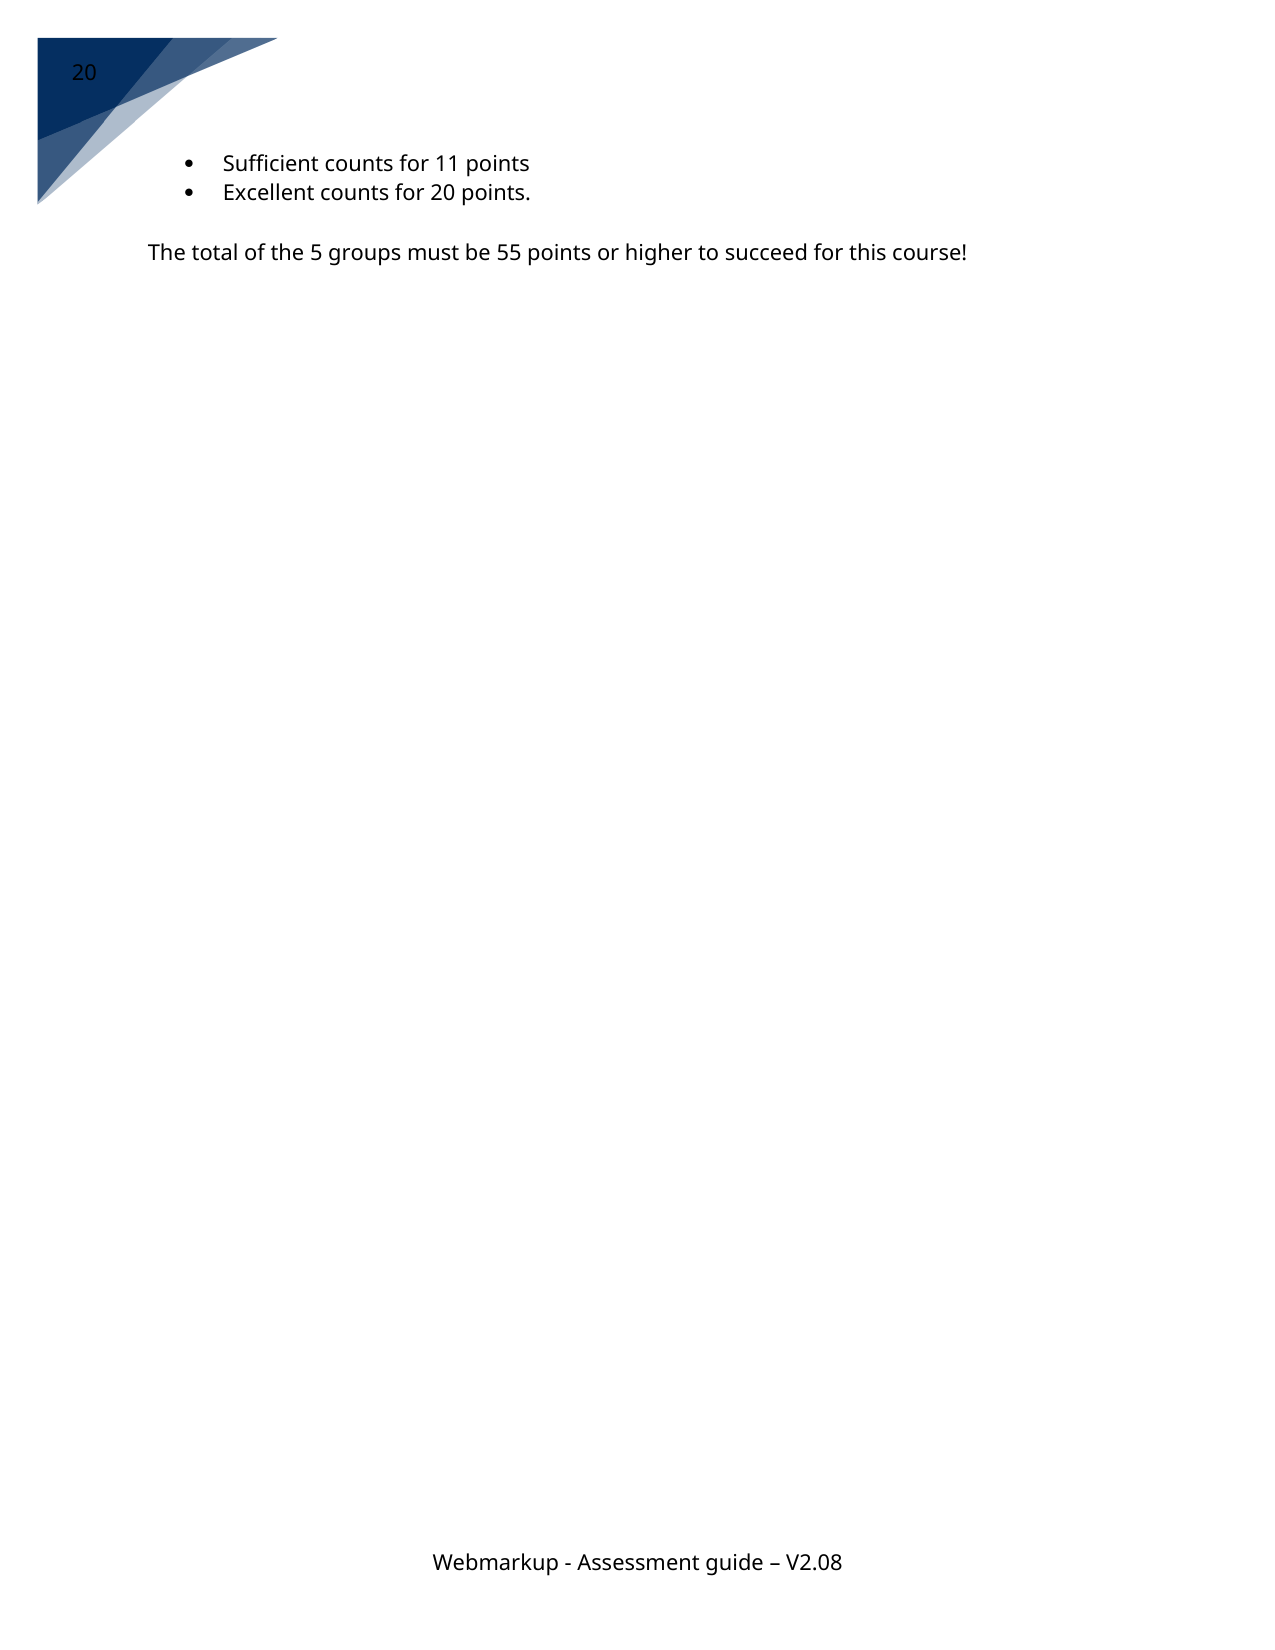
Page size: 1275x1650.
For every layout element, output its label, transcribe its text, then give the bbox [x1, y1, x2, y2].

list Sufficient counts for 11 points [185, 148, 1127, 177]
list Excellent counts for 20 points. [185, 177, 1127, 207]
picture [37, 37, 279, 206]
text The total of the 5 groups must be 55 points or higher to succeed for this course! [148, 237, 1127, 267]
